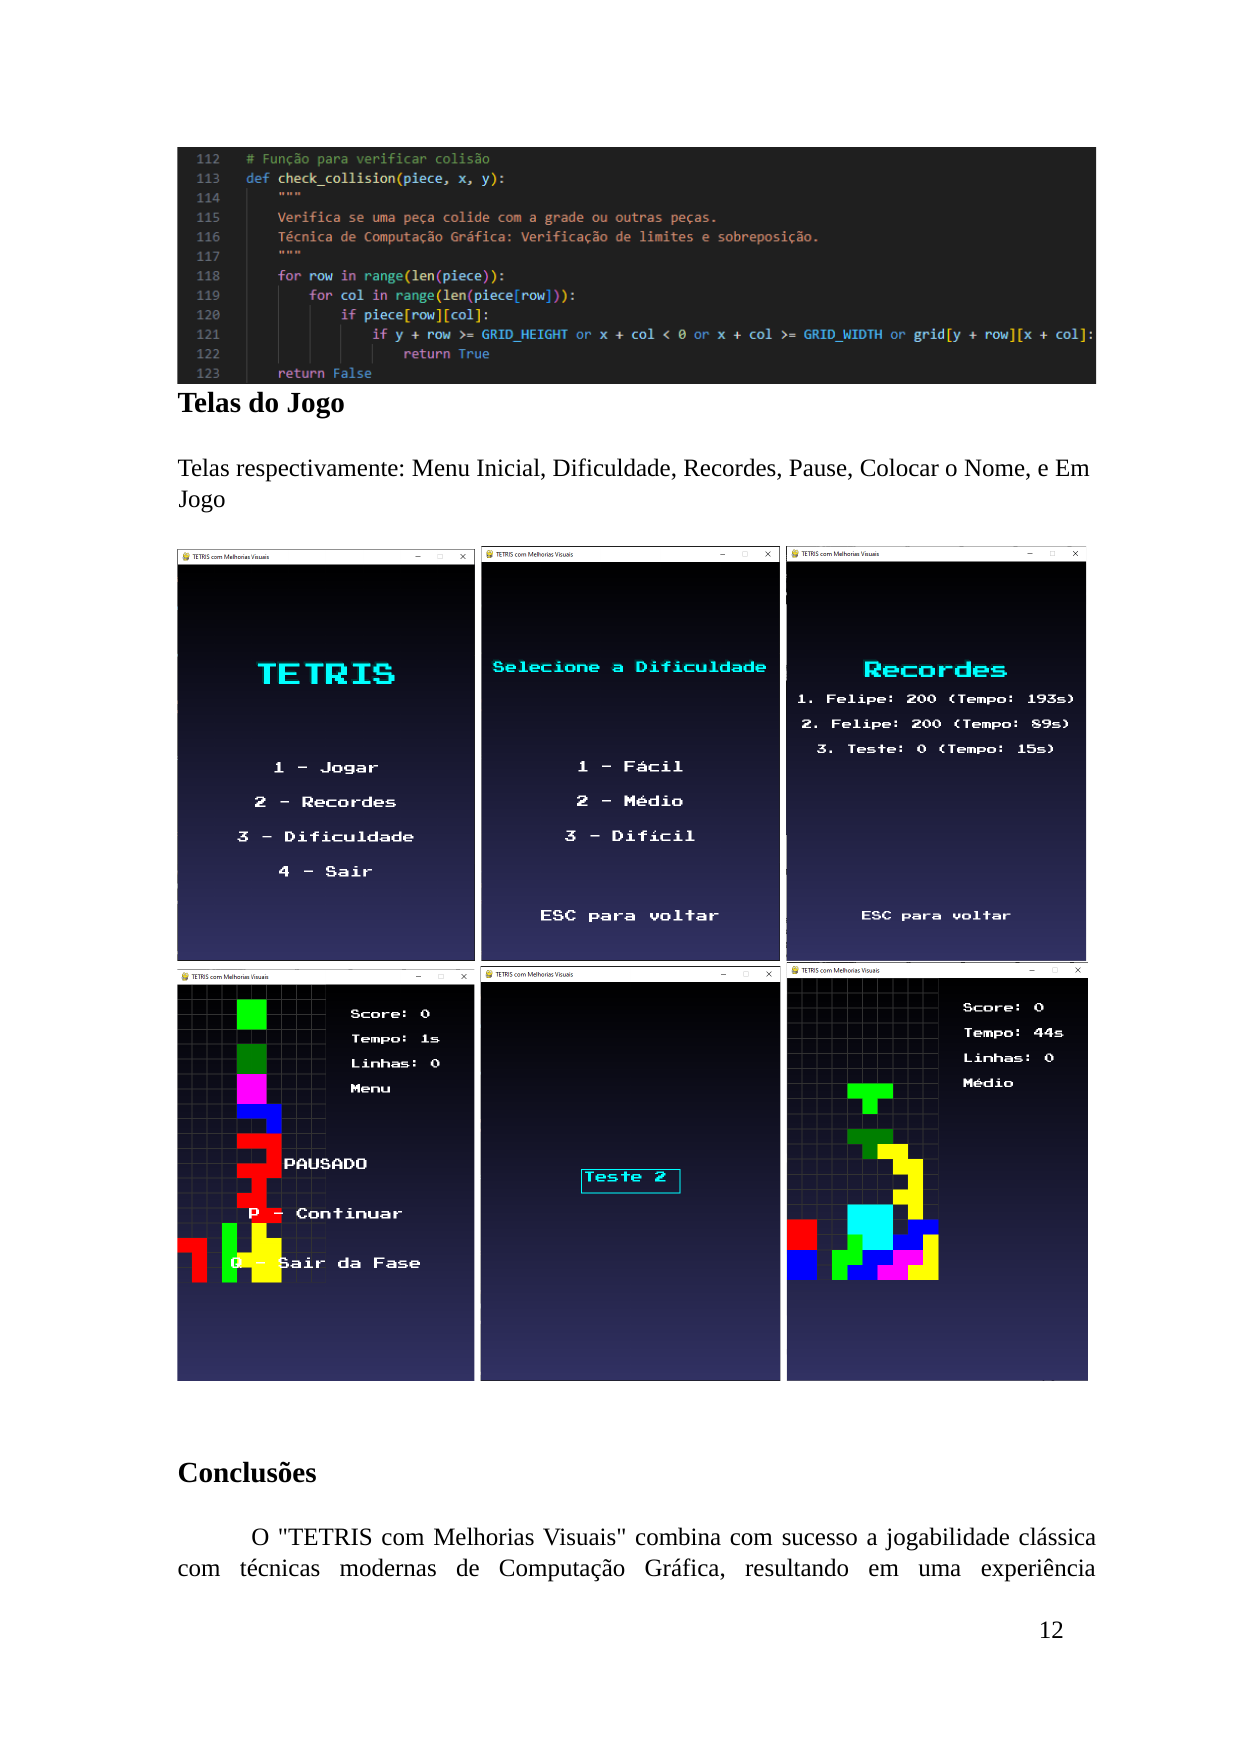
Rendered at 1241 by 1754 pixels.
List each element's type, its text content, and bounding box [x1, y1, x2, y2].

picture [177, 147, 1097, 384]
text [177, 1522, 1097, 1582]
picture [177, 549, 475, 961]
text Telas respectivamente: Menu Inicial, Dificuldade, Recordes, Pause, Colocar o Nome, e Em Jogo [177, 453, 1090, 512]
picture [177, 969, 475, 1381]
picture [480, 966, 781, 1381]
picture [786, 962, 1088, 1381]
subtitle Telas do Jogo [177, 386, 1090, 419]
subtitle Conclusões [177, 1455, 1090, 1489]
picture [481, 546, 780, 961]
picture [786, 546, 1087, 961]
